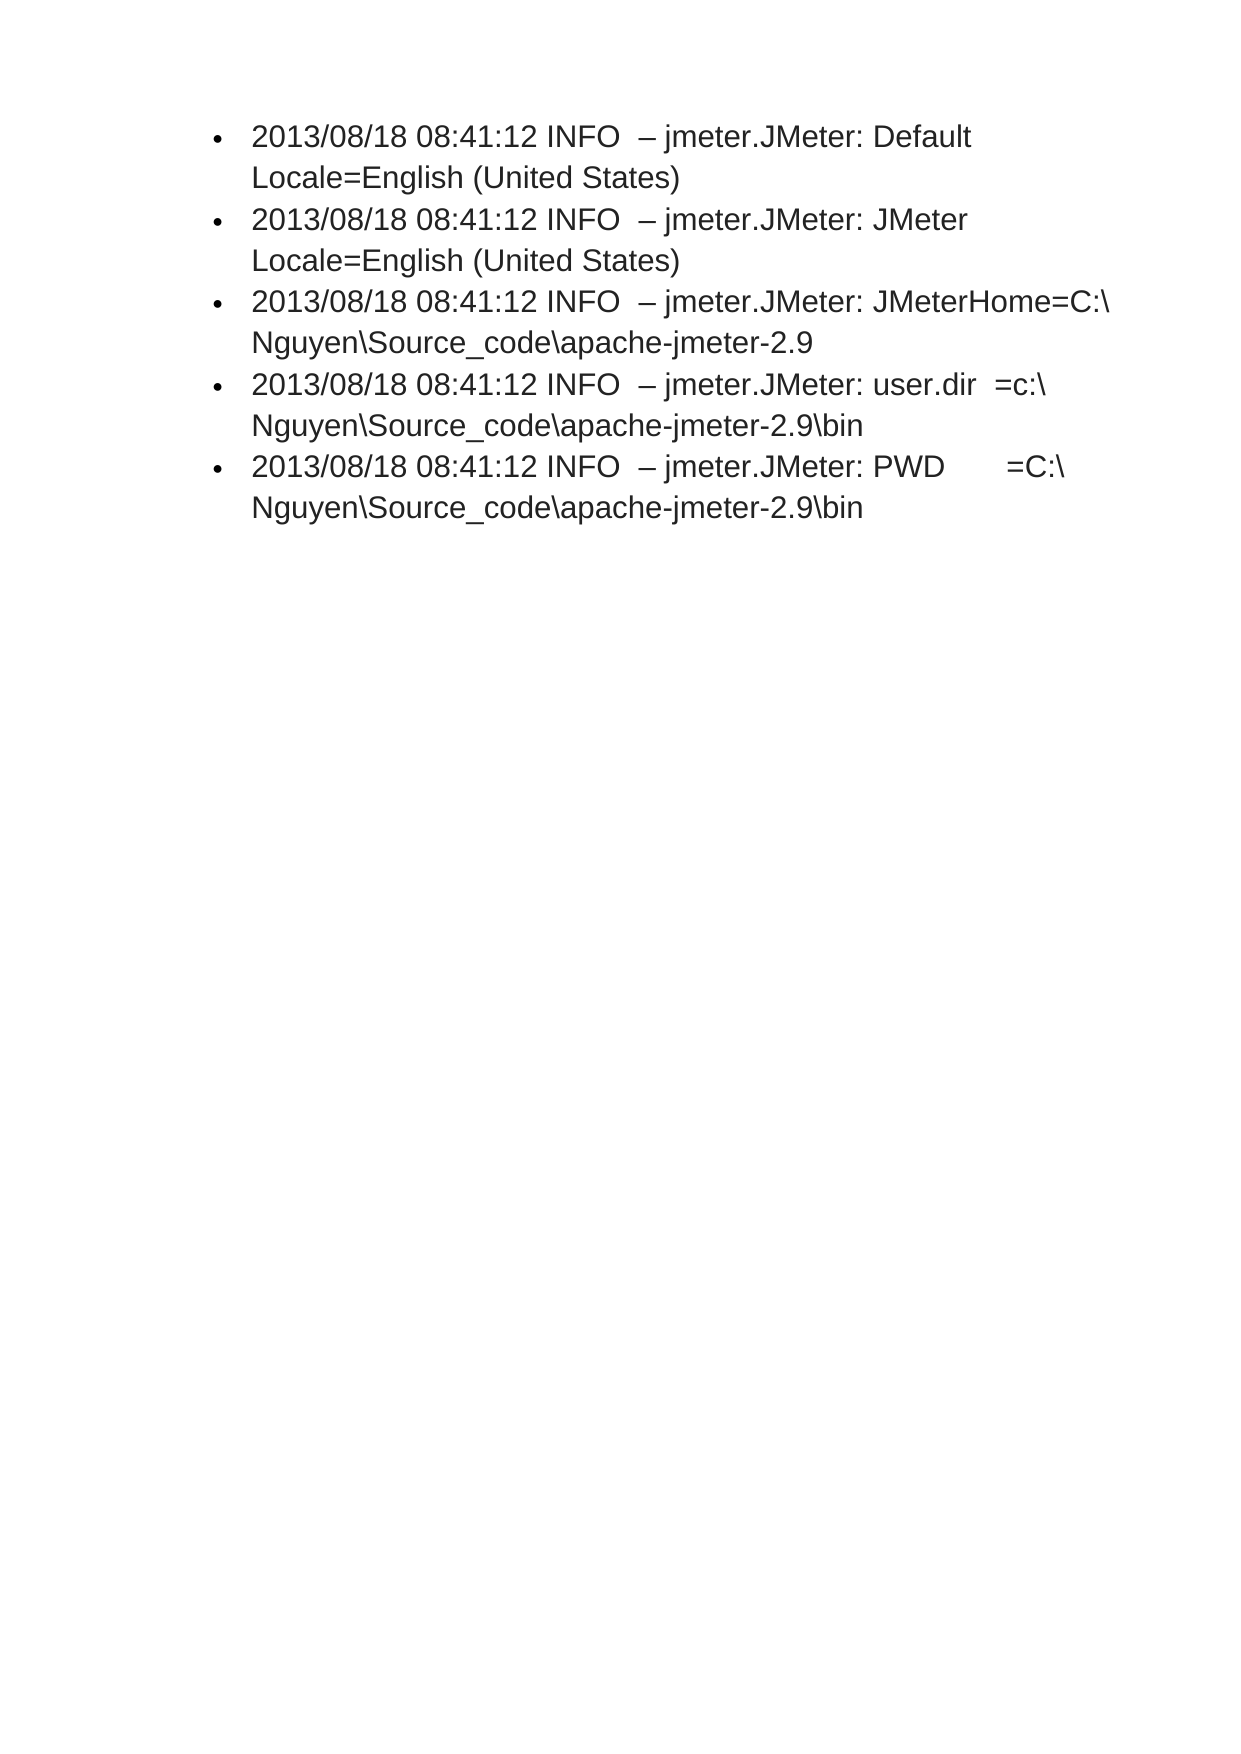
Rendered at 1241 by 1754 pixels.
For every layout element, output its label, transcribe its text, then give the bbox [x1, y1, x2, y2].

list 2013/08/18 08:41:12 INFO – jmeter.JMeter: JMeterHome=C:\Nguyen\Source_code\apache-jmeter-2.9 [213, 283, 1152, 360]
list 2013/08/18 08:41:12 INFO – jmeter.JMeter: user.dir =c:\Nguyen\Source_code\apache-jmeter-2.9\bin [213, 366, 1152, 443]
list 2013/08/18 08:41:12 INFO – jmeter.JMeter: JMeter Locale=English (United States) [213, 201, 1152, 278]
list 2013/08/18 08:41:12 INFO – jmeter.JMeter: PWD =C:\Nguyen\Source_code\apache-jmeter-2.9\bin [213, 448, 1152, 525]
list 2013/08/18 08:41:12 INFO – jmeter.JMeter: Default Locale=English (United States) [213, 118, 1152, 195]
